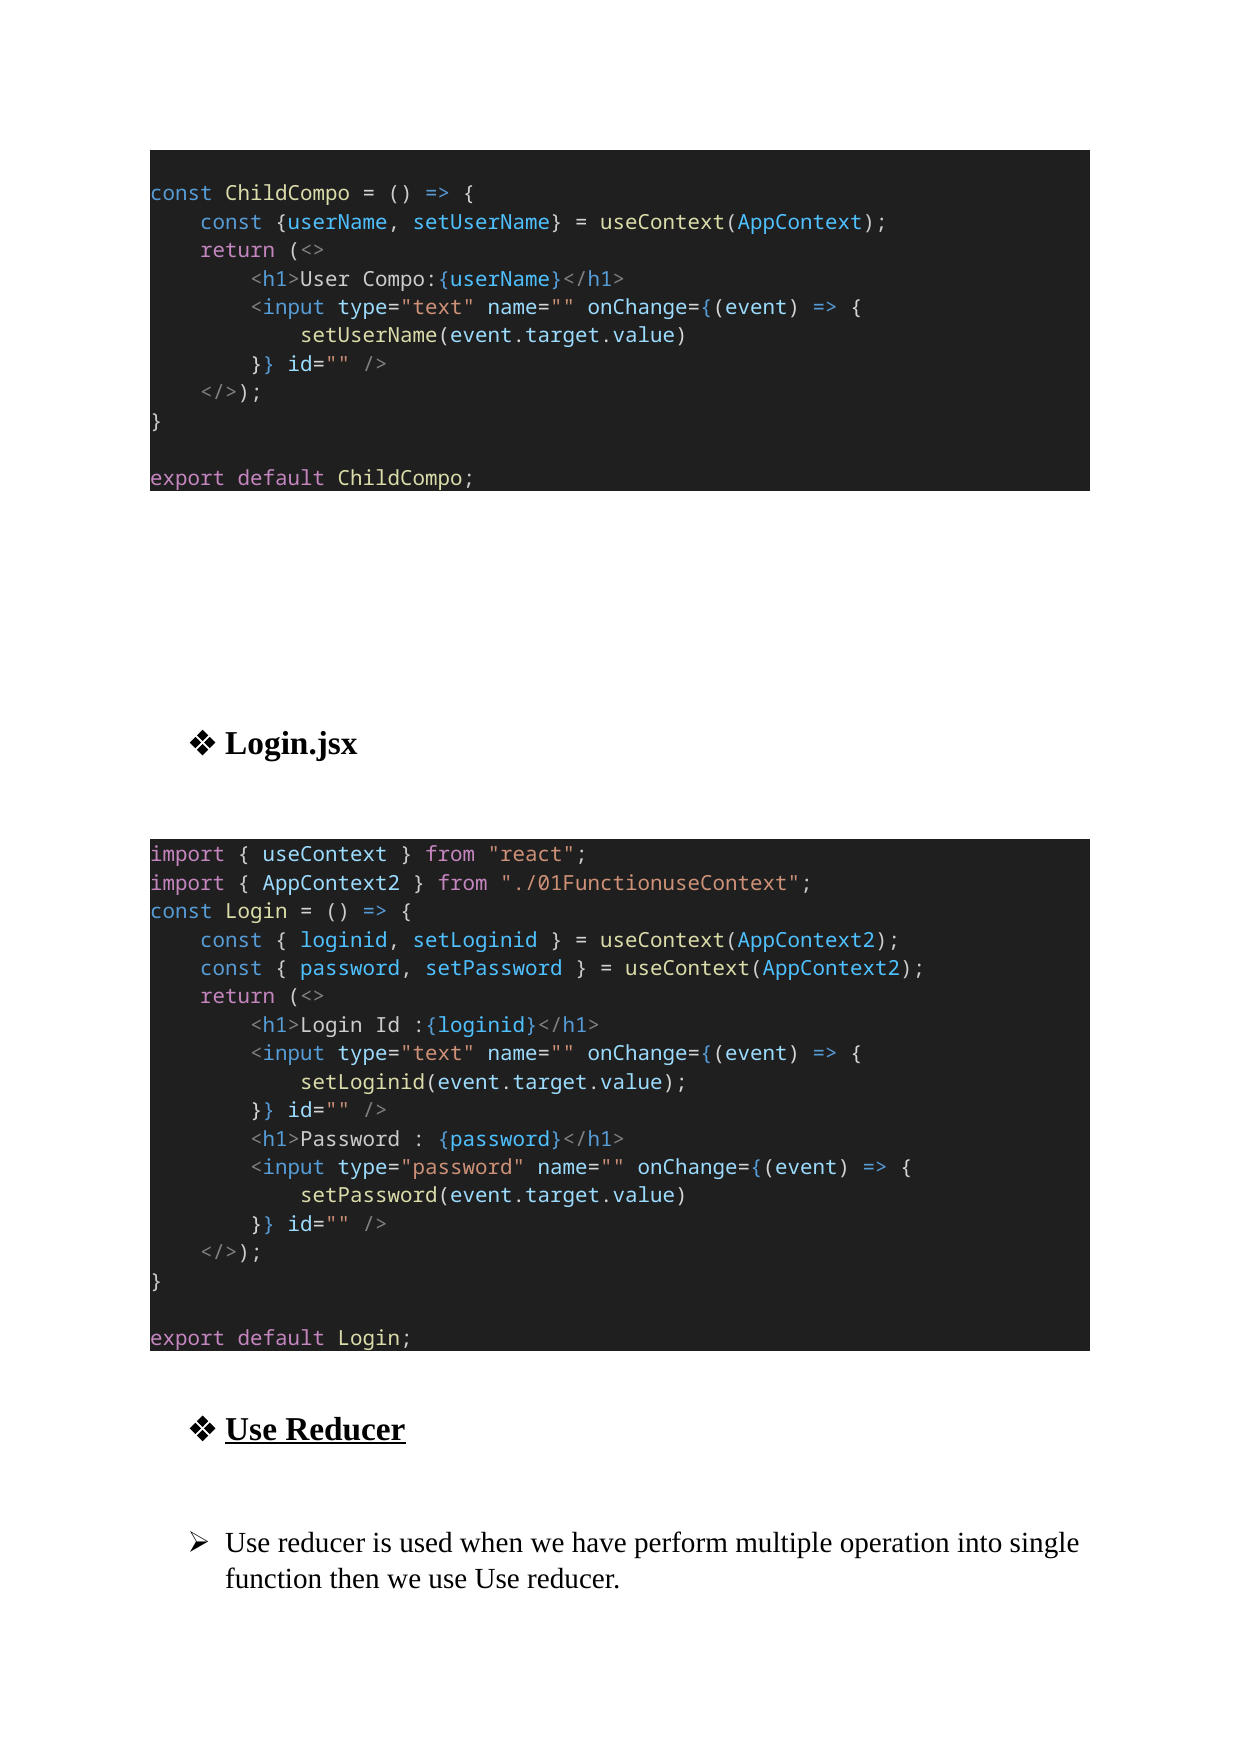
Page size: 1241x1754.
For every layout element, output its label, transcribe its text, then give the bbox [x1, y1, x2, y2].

text const { password, setPassword } = useContext(AppContext2); [150, 953, 1090, 982]
text import { useContext } from "react"; [150, 839, 1090, 868]
text </>); [150, 377, 1090, 406]
text <input type="password" name="" onChange={(event) => { [150, 1152, 1090, 1181]
text setPassword(event.target.value) [150, 1181, 1090, 1209]
text import { AppContext2 } from "./01FunctionuseContext"; [150, 868, 1090, 896]
text <h1>User Compo:{userName}</h1> [150, 264, 1090, 292]
text const {userName, setUserName} = useContext(AppContext); [150, 207, 1090, 235]
text } [150, 406, 1090, 434]
text }} id="" /> [150, 1095, 1090, 1124]
text const Login = () => { [150, 896, 1090, 925]
text } [150, 1266, 1090, 1294]
text </>); [150, 1237, 1090, 1266]
text setLoginid(event.target.value); [150, 1067, 1090, 1095]
text <input type="text" name="" onChange={(event) => { [150, 292, 1090, 321]
text setUserName(event.target.value) [150, 321, 1090, 349]
list Use reducer is used when we have perform multiple operation into single function then we use Use reducer. [187, 1525, 1090, 1595]
text <h1>Password : {password}</h1> [150, 1124, 1090, 1152]
text const { loginid, setLoginid } = useContext(AppContext2); [150, 925, 1090, 953]
text export default Login; [150, 1323, 1090, 1351]
text }} id="" /> [150, 1209, 1090, 1237]
text }} id="" /> [150, 349, 1090, 377]
text <input type="text" name="" onChange={(event) => { [150, 1038, 1090, 1067]
text <h1>Login Id :{loginid}</h1> [150, 1010, 1090, 1038]
text return (<> [150, 235, 1090, 264]
text return (<> [150, 982, 1090, 1010]
text export default ChildCompo; [150, 463, 1090, 491]
text const ChildCompo = () => { [150, 178, 1090, 207]
list Login.jsx [187, 723, 1090, 762]
list Use Reducer [187, 1409, 1090, 1448]
